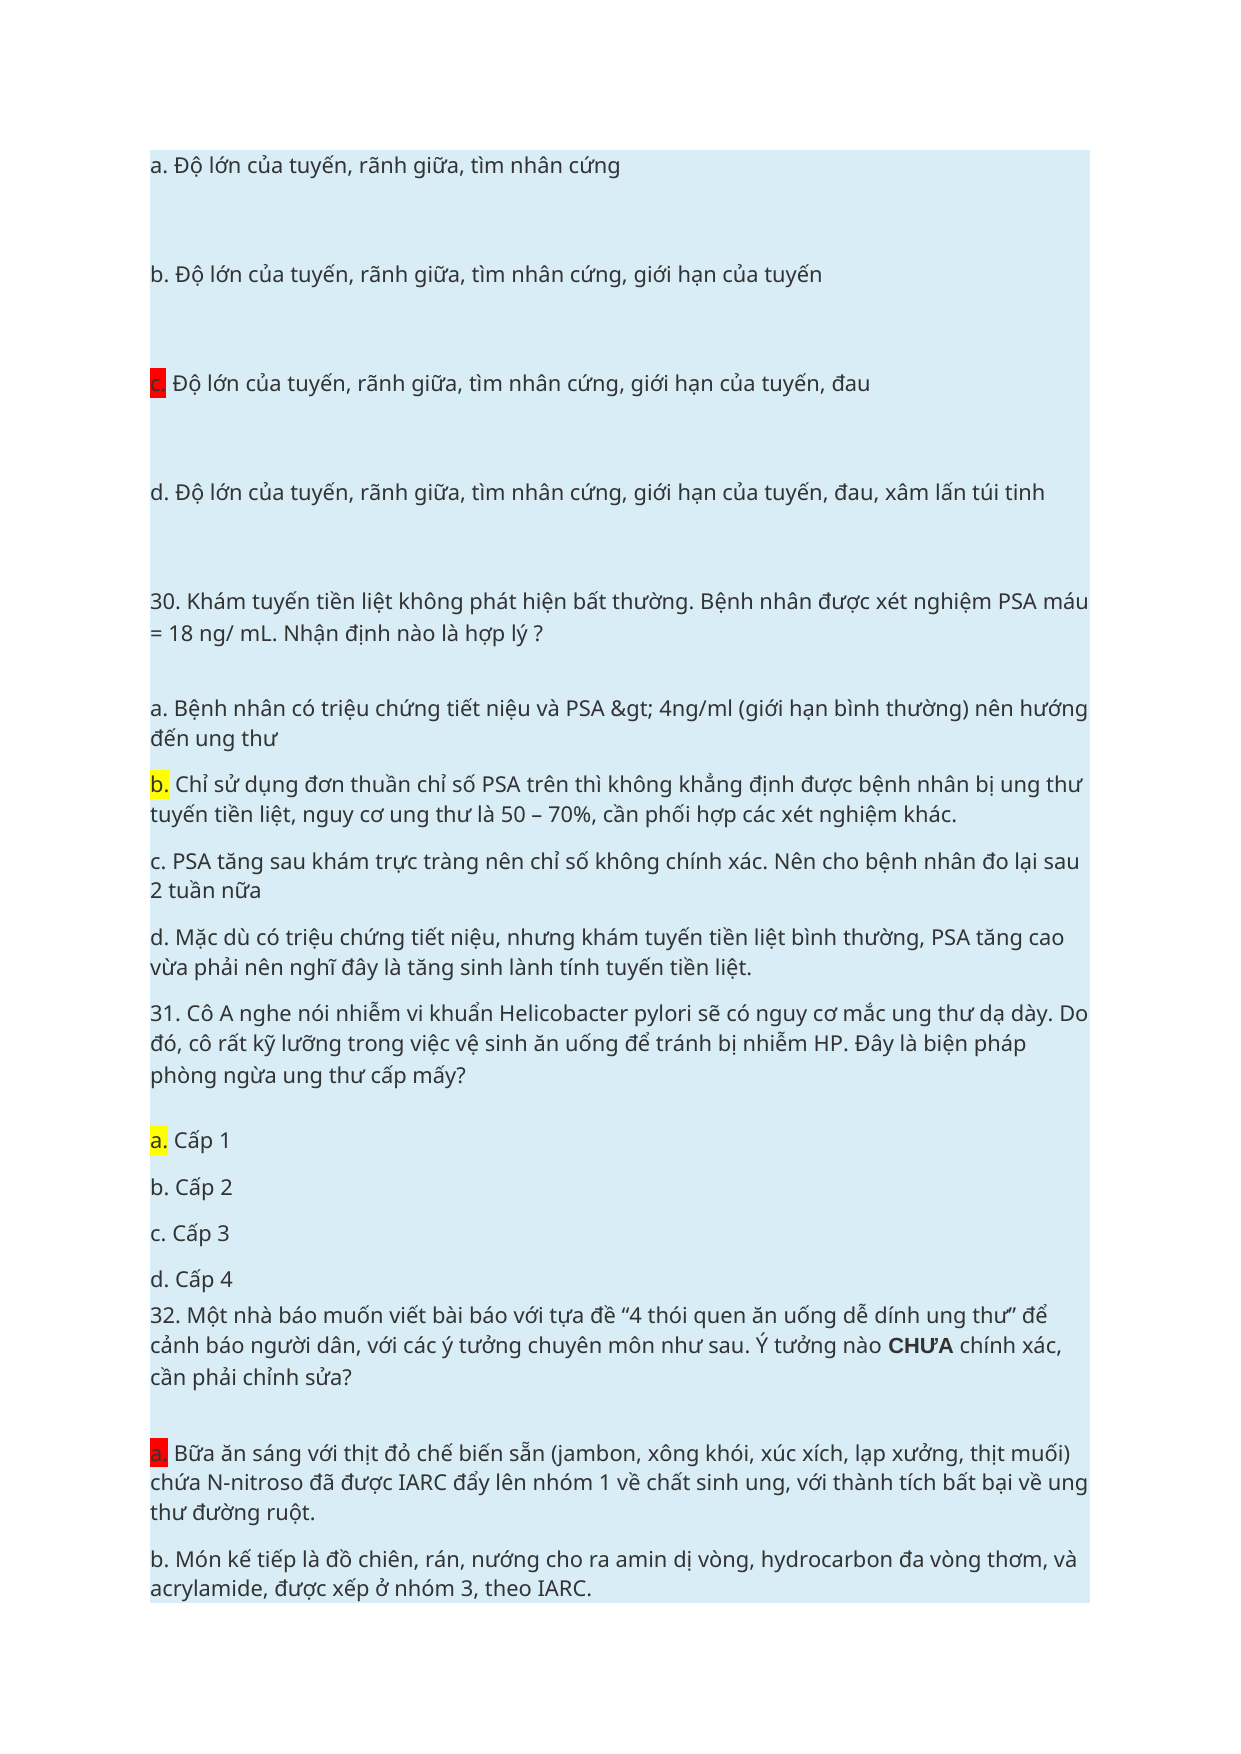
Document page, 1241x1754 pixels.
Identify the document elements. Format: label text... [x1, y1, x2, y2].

text 30. Khám tuyến tiền liệt không phát hiện bất thường. Bệnh nhân được xét nghiệm PSA máu = 18 ng/ mL. Nhận định nào là hợp lý ? [150, 586, 1090, 647]
text 31. Cô A nghe nói nhiễm vi khuẩn Helicobacter pylori sẽ có nguy cơ mắc ung thư dạ dày. Do đó, cô rất kỹ lưỡng trong việc vệ sinh ăn uống để tránh bị nhiễm HP. Đây là biện pháp phòng ngừa ung thư cấp mấy? [150, 998, 1090, 1089]
text c. PSA tăng sau khám trực tràng nên chỉ số không chính xác. Nên cho bệnh nhân đo lại sau 2 tuần nữa [150, 846, 1090, 905]
text c. Cấp 3 [150, 1218, 1090, 1248]
text b. Độ lớn của tuyến, rãnh giữa, tìm nhân cứng, giới hạn của tuyến [150, 259, 1090, 289]
text d. Độ lớn của tuyến, rãnh giữa, tìm nhân cứng, giới hạn của tuyến, đau, xâm lấn túi tinh [150, 477, 1090, 507]
text b. Món kế tiếp là đồ chiên, rán, nướng cho ra amin dị vòng, hydrocarbon đa vòng thơm, và acrylamide, được xếp ở nhóm 3, theo IARC. [150, 1544, 1090, 1603]
text c. Độ lớn của tuyến, rãnh giữa, tìm nhân cứng, giới hạn của tuyến, đau [166, 368, 1090, 398]
text d. Mặc dù có triệu chứng tiết niệu, nhưng khám tuyến tiền liệt bình thường, PSA tăng cao vừa phải nên nghĩ đây là tăng sinh lành tính tuyến tiền liệt. [150, 922, 1090, 982]
text d. Cấp 4 [150, 1264, 1090, 1294]
text a. Bữa ăn sáng với thịt đỏ chế biến sẵn (jambon, xông khói, xúc xích, lạp xưởng, thịt muối) chứa N-nitroso đã được IARC đẩy lên nhóm 1 về chất sinh ung, với thành tích bất bại về ung thư đường ruột. [150, 1438, 1090, 1527]
text a. Cấp 1 [168, 1125, 1090, 1155]
text 32. Một nhà báo muốn viết bài báo với tựa đề “4 thói quen ăn uống dễ dính ung thư” để cảnh báo người dân, với các ý tưởng chuyên môn như sau. Ý tưởng nào CHƯA chính xác, cần phải chỉnh sửa? [150, 1300, 1090, 1392]
text a. Độ lớn của tuyến, rãnh giữa, tìm nhân cứng [150, 150, 1090, 180]
text b. Chỉ sử dụng đơn thuần chỉ số PSA trên thì không khẳng định được bệnh nhân bị ung thư tuyến tiền liệt, nguy cơ ung thư là 50 – 70%, cần phối hợp các xét nghiệm khác. [150, 769, 1090, 829]
text a. Bệnh nhân có triệu chứng tiết niệu và PSA &gt; 4ng/ml (giới hạn bình thường) nên hướng đến ung thư [150, 693, 1090, 753]
text b. Cấp 2 [150, 1171, 1090, 1201]
